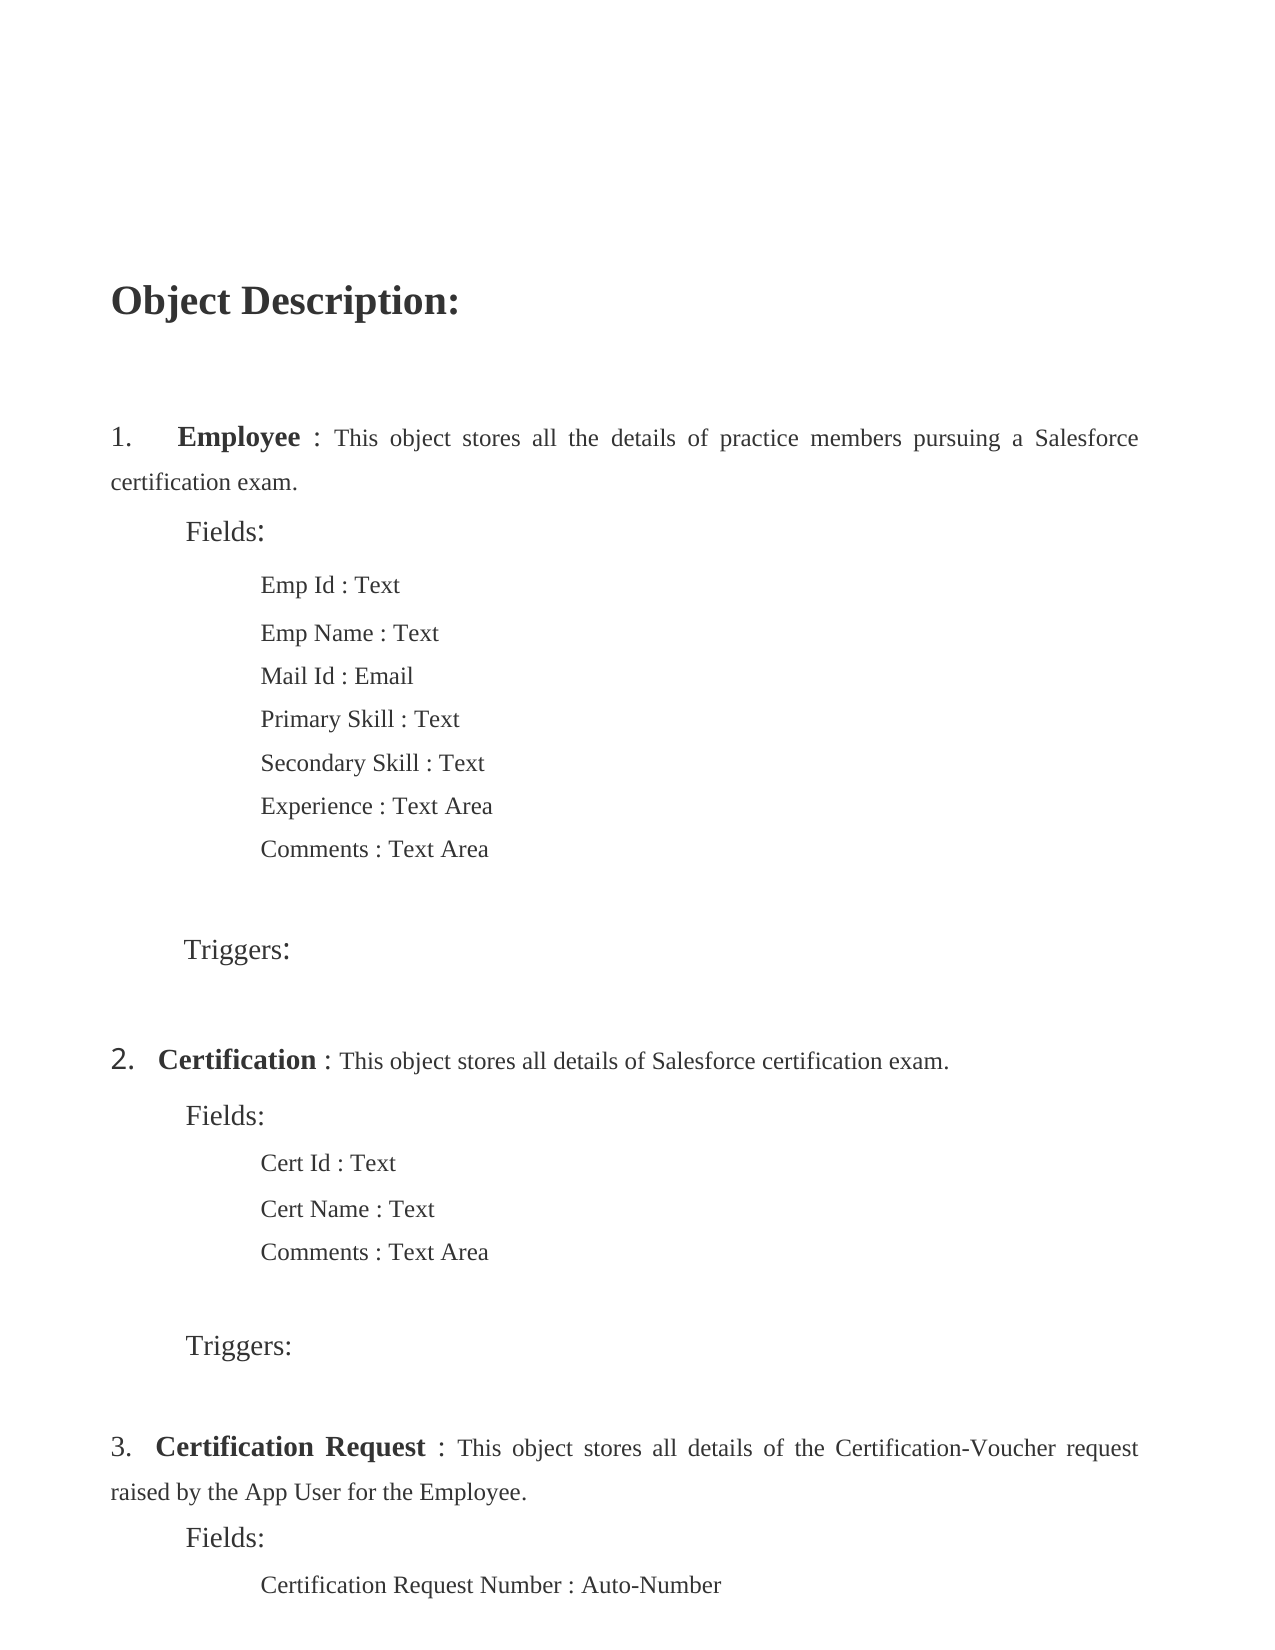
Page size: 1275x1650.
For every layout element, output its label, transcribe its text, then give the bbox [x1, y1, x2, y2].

text Comments : Text Area [185, 1237, 1139, 1266]
text Mail Id : Email [185, 661, 1139, 690]
text Experience : Text Area [185, 791, 1139, 819]
text Fields: [110, 1520, 1139, 1553]
text Secondary Skill : Text [185, 748, 1139, 776]
text Cert Name : Text [185, 1194, 1139, 1223]
text Certification Request Number : Auto-Number [110, 1570, 1139, 1599]
text Fields: [110, 510, 1139, 550]
text 3. Certification Request : This object stores all details of the Certification-Voucher request raised by the App User for the Employee. [110, 1429, 1139, 1506]
list Employee : This object stores all the details of practice members pursuing a Salesforce certification exam. [110, 419, 1139, 496]
text Primary Skill : Text [110, 704, 1139, 733]
text Triggers: [110, 928, 1139, 968]
text Emp Name : Text [110, 618, 1139, 647]
text Comments : Text Area [185, 834, 1139, 863]
text Emp Id : Text [110, 570, 1139, 598]
text Cert Id : Text [110, 1148, 1139, 1177]
text Object Description: [110, 276, 1139, 323]
text Fields: [110, 1098, 1139, 1132]
text 2. Certification : This object stores all details of Salesforce certification exam. [110, 1039, 1139, 1078]
text Triggers: [110, 1328, 1139, 1362]
